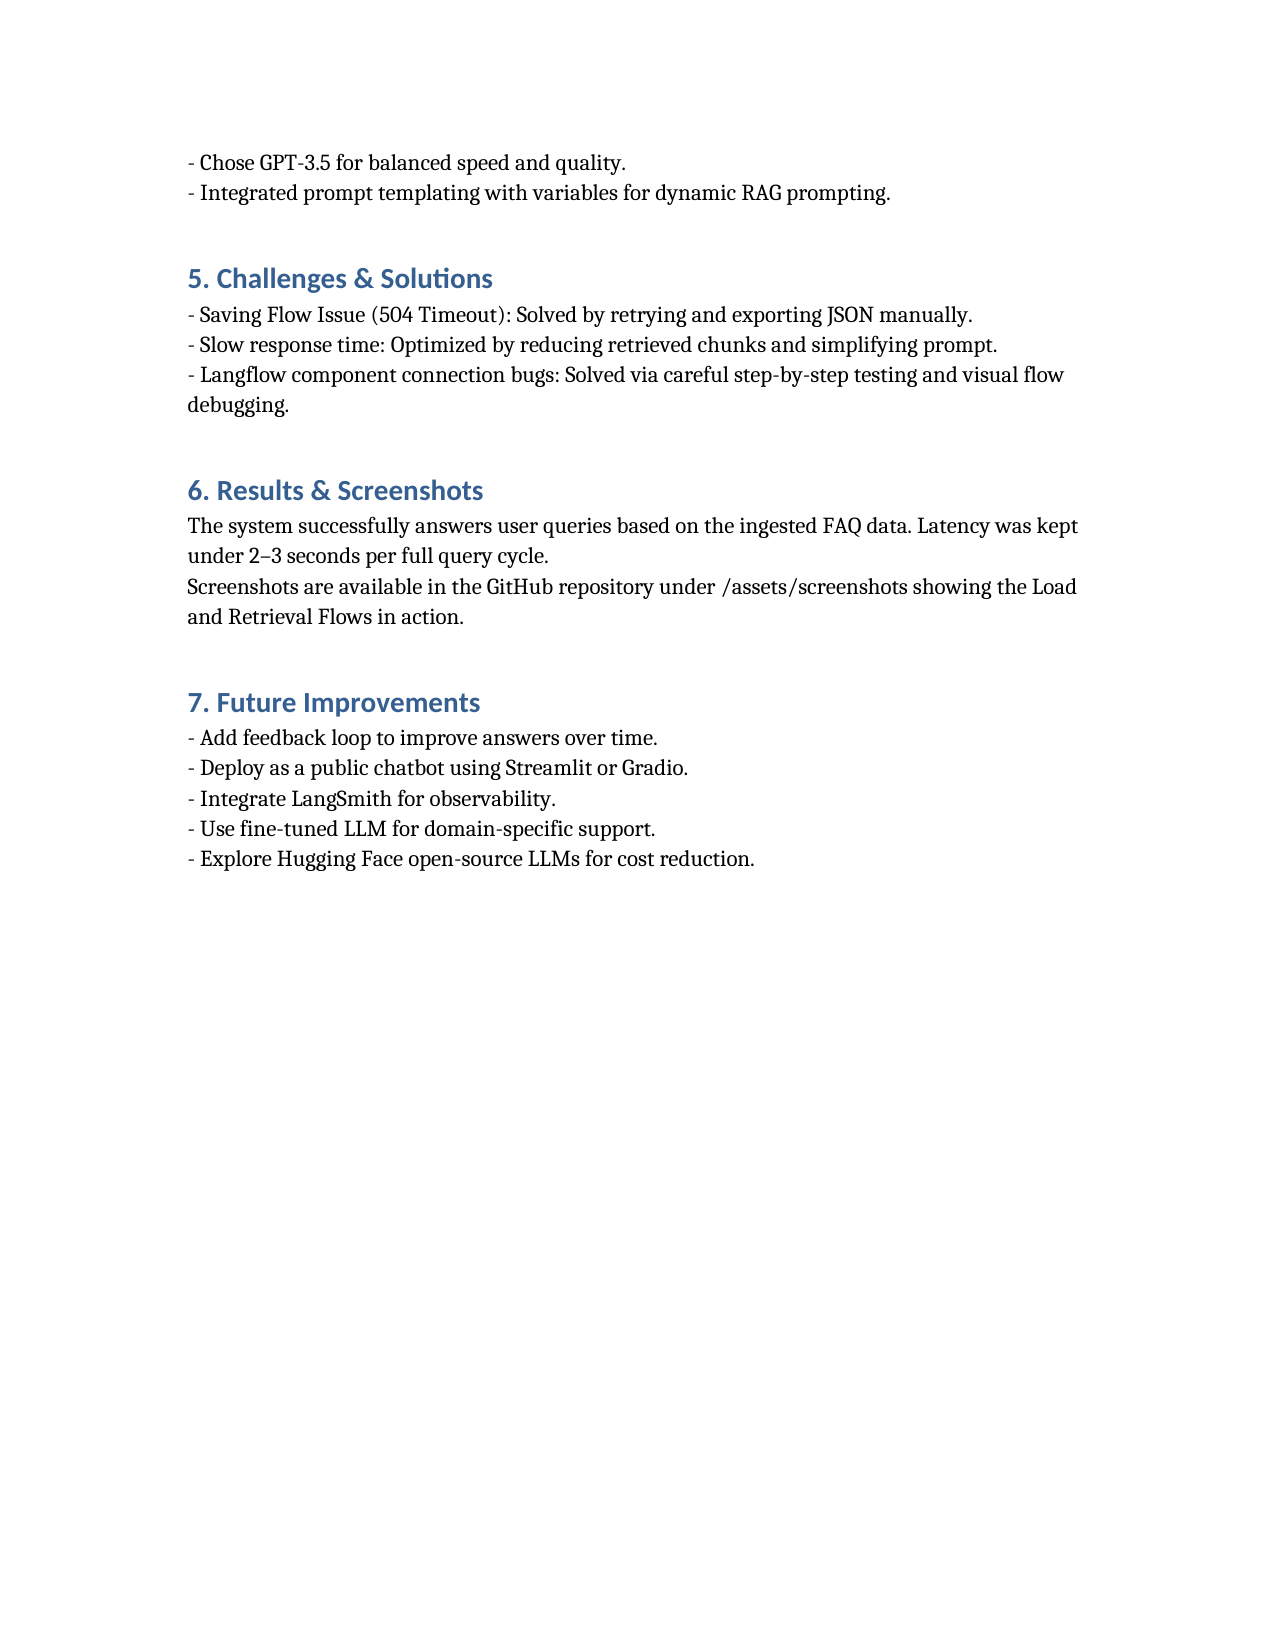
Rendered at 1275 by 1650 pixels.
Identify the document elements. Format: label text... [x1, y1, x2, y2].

text - Add feedback loop to improve answers over time. - Deploy as a public chatbot using Streamlit or Gradio. - Integrate LangSmith for observability. - Use fine-tuned LLM for domain-specific support. - Explore Hugging Face open-source LLMs for cost reduction. [187, 725, 1087, 872]
text - Saving Flow Issue (504 Timeout): Solved by retrying and exporting JSON manually. - Slow response time: Optimized by reducing retrieved chunks and simplifying prompt. - Langflow component connection bugs: Solved via careful step-by-step testing and visual flow debugging. [187, 301, 1087, 418]
text The system successfully answers user queries based on the ingested FAQ data. Latency was kept under 2–3 seconds per full query cycle. Screenshots are available in the GitHub repository under /assets/screenshots showing the Load and Retrieval Flows in action. [187, 513, 1087, 630]
subtitle 6. Results & Screenshots [187, 472, 1087, 508]
subtitle 7. Future Improvements [187, 684, 1087, 719]
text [187, 150, 1087, 207]
subtitle 5. Challenges & Solutions [187, 260, 1087, 296]
